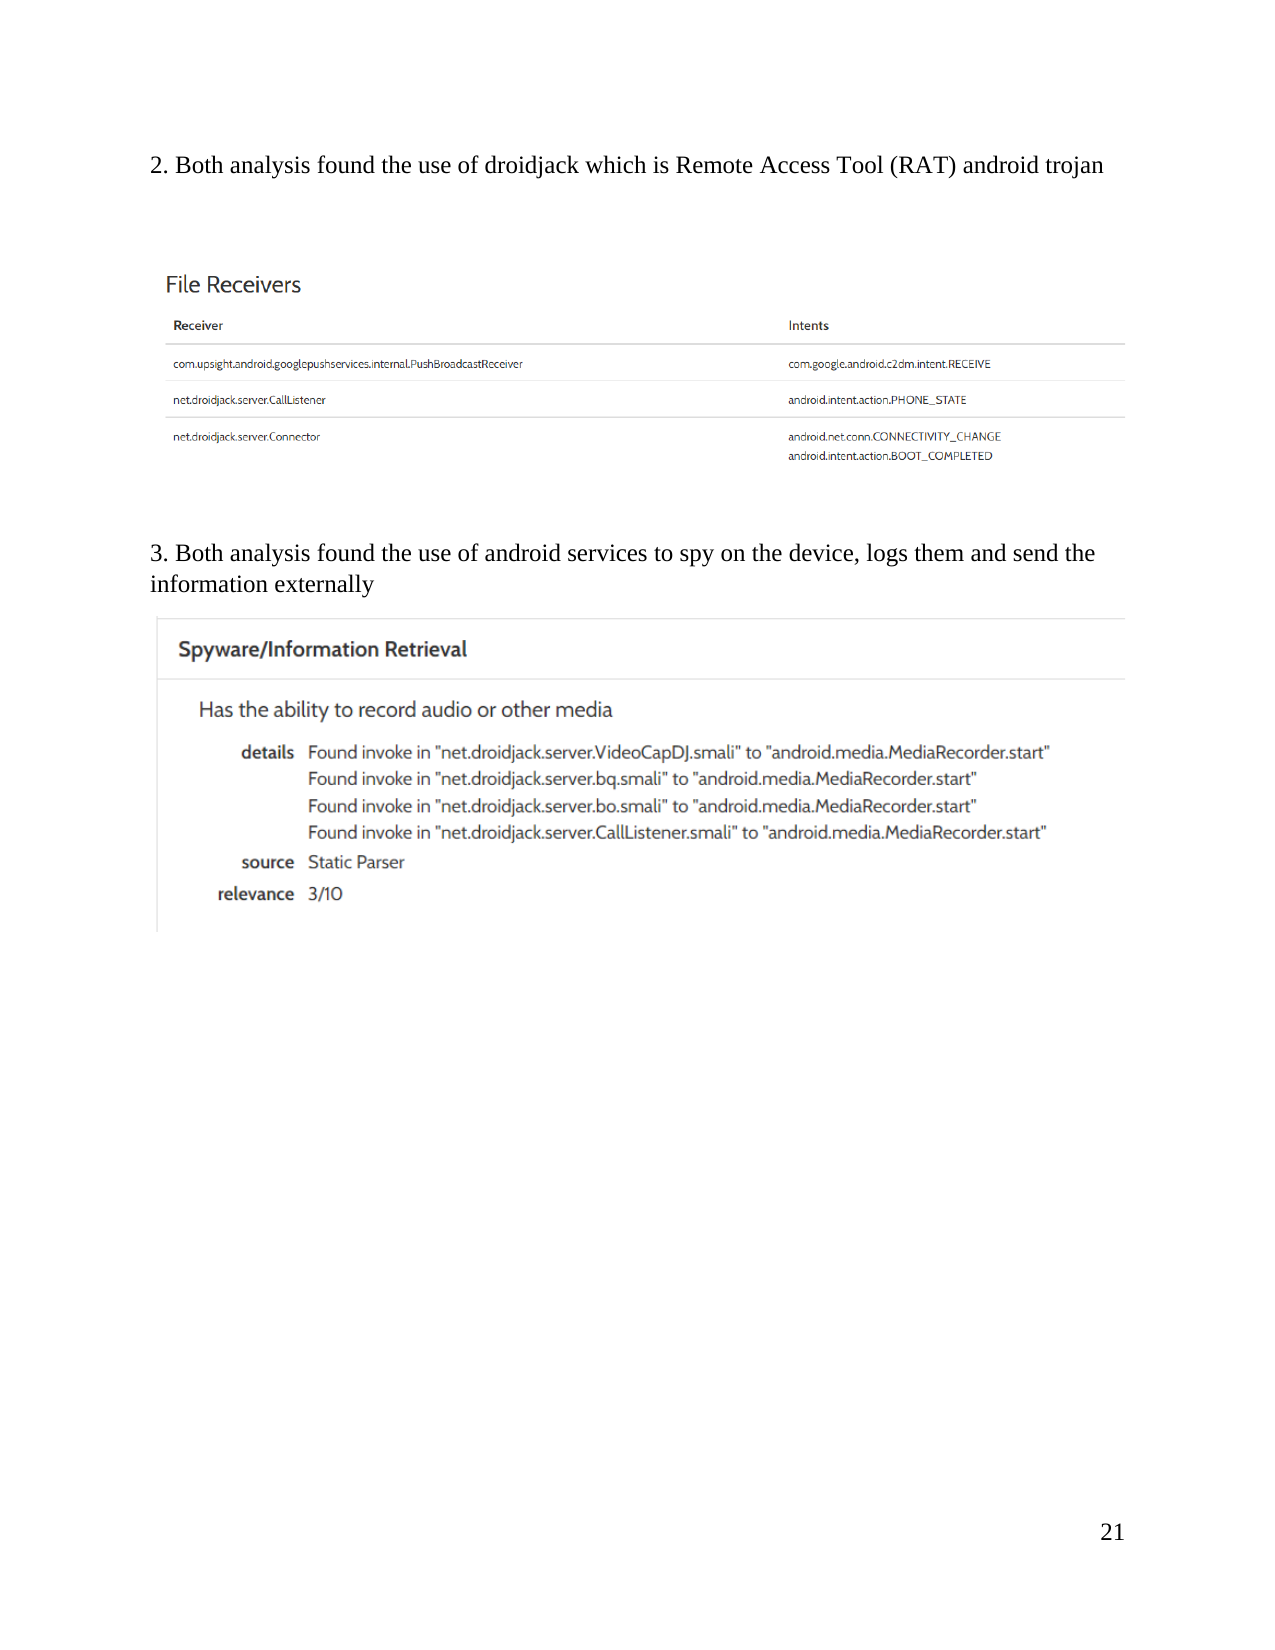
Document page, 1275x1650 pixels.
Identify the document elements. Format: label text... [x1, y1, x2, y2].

picture [150, 245, 1125, 472]
text 2. Both analysis found the use of droidjack which is Remote Access Tool (RAT) android trojan [150, 150, 1125, 179]
text 3. Both analysis found the use of android services to spy on the device, logs them and send the information externally [150, 538, 1125, 598]
picture [150, 616, 1125, 932]
